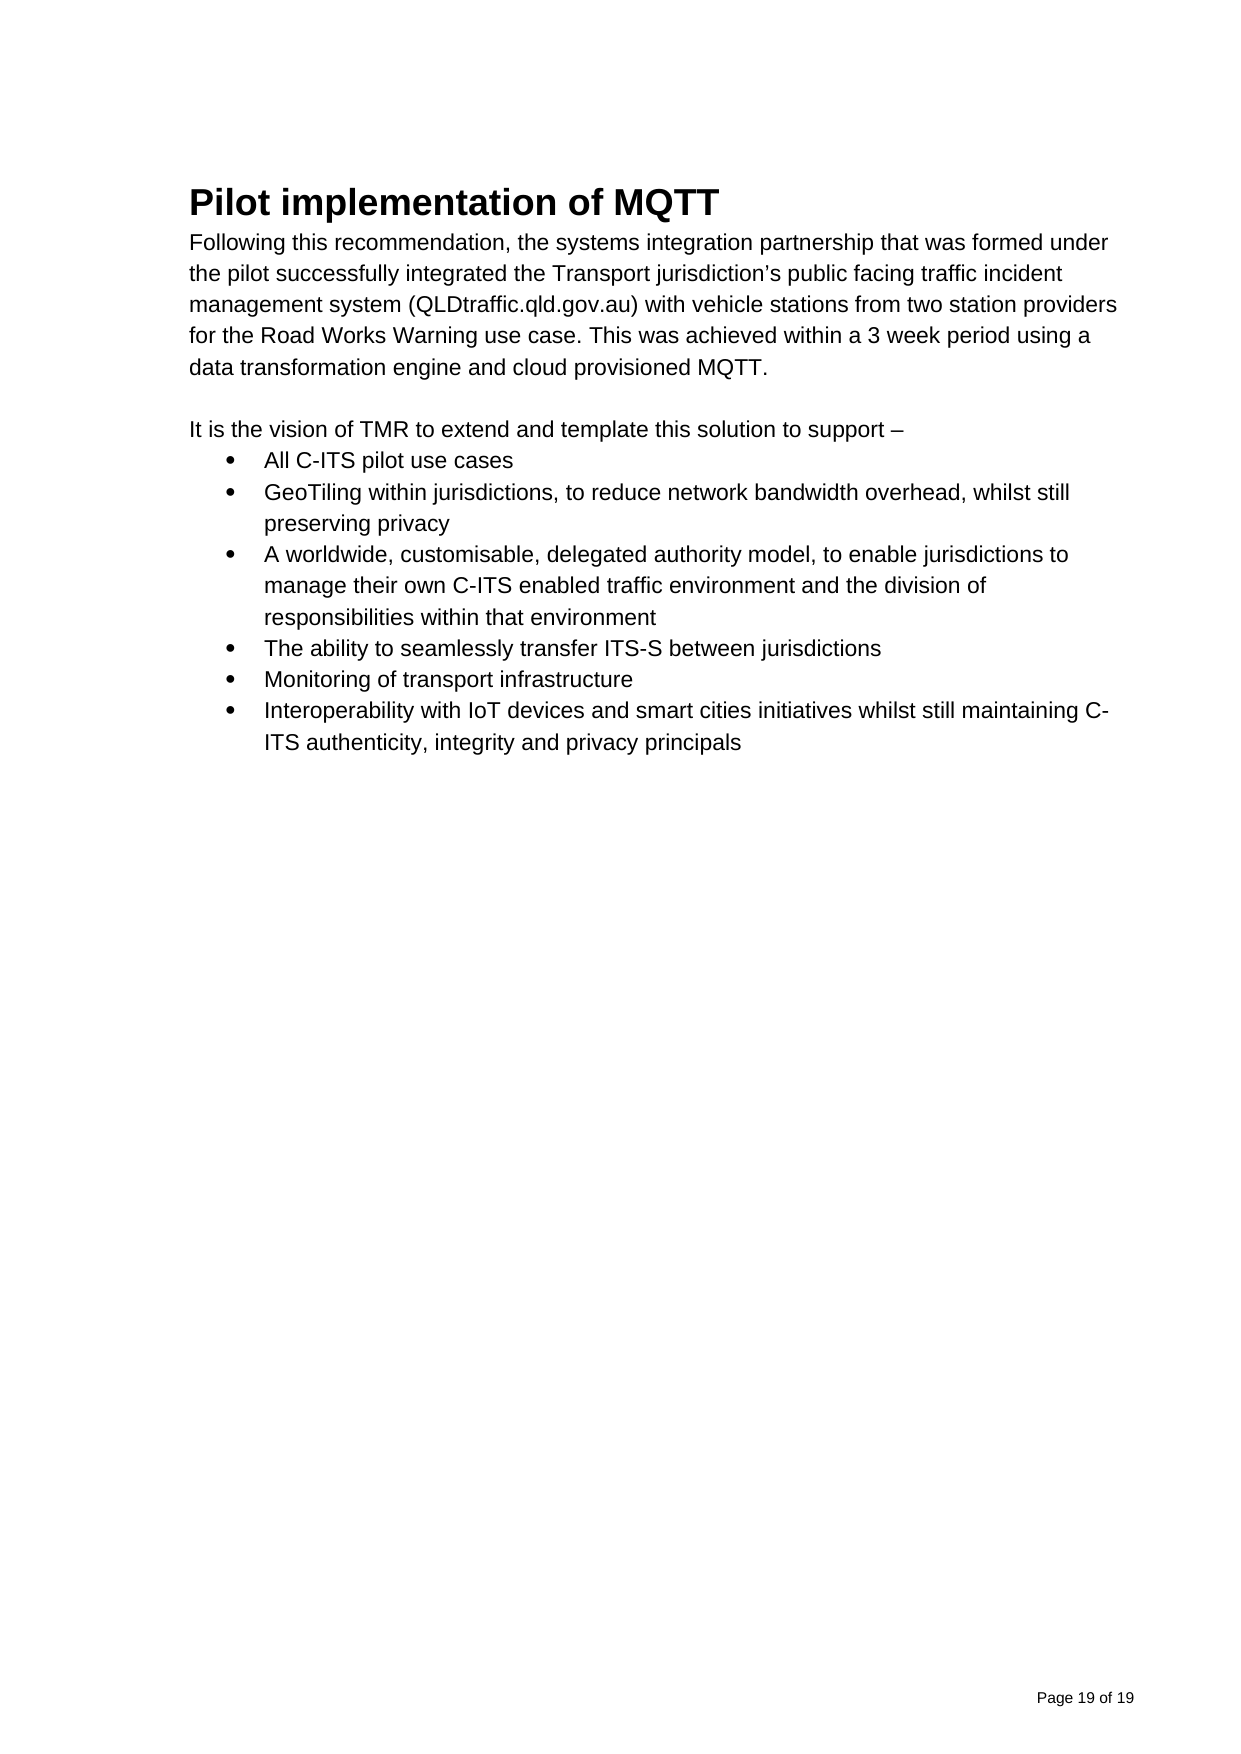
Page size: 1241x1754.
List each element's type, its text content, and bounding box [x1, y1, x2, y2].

list Monitoring of transport infrastructure [226, 661, 1128, 692]
list The ability to seamlessly transfer ITS-S between jurisdictions [226, 630, 1128, 661]
list GeoTiling within jurisdictions, to reduce network bandwidth overhead, whilst still preserving privacy [226, 474, 1128, 536]
list A worldwide, customisable, delegated authority model, to enable jurisdictions to manage their own C-ITS enabled traffic environment and the division of responsibilities within that environment [226, 536, 1128, 630]
subtitle Pilot implementation of MQTT [189, 181, 1128, 224]
list Interoperability with IoT devices and smart cities initiatives whilst still maintaining C-ITS authenticity, integrity and privacy principals [226, 692, 1128, 755]
text It is the vision of TMR to extend and template this solution to support – [189, 411, 1128, 442]
text Following this recommendation, the systems integration partnership that was formed under the pilot successfully integrated the Transport jurisdiction’s public facing traffic incident management system (QLDtraffic.qld.gov.au) with vehicle stations from two station providers for the Road Works Warning use case. This was achieved within a 3 week period using a data transformation engine and cloud provisioned MQTT. [189, 224, 1128, 380]
list All C-ITS pilot use cases [226, 442, 1128, 474]
